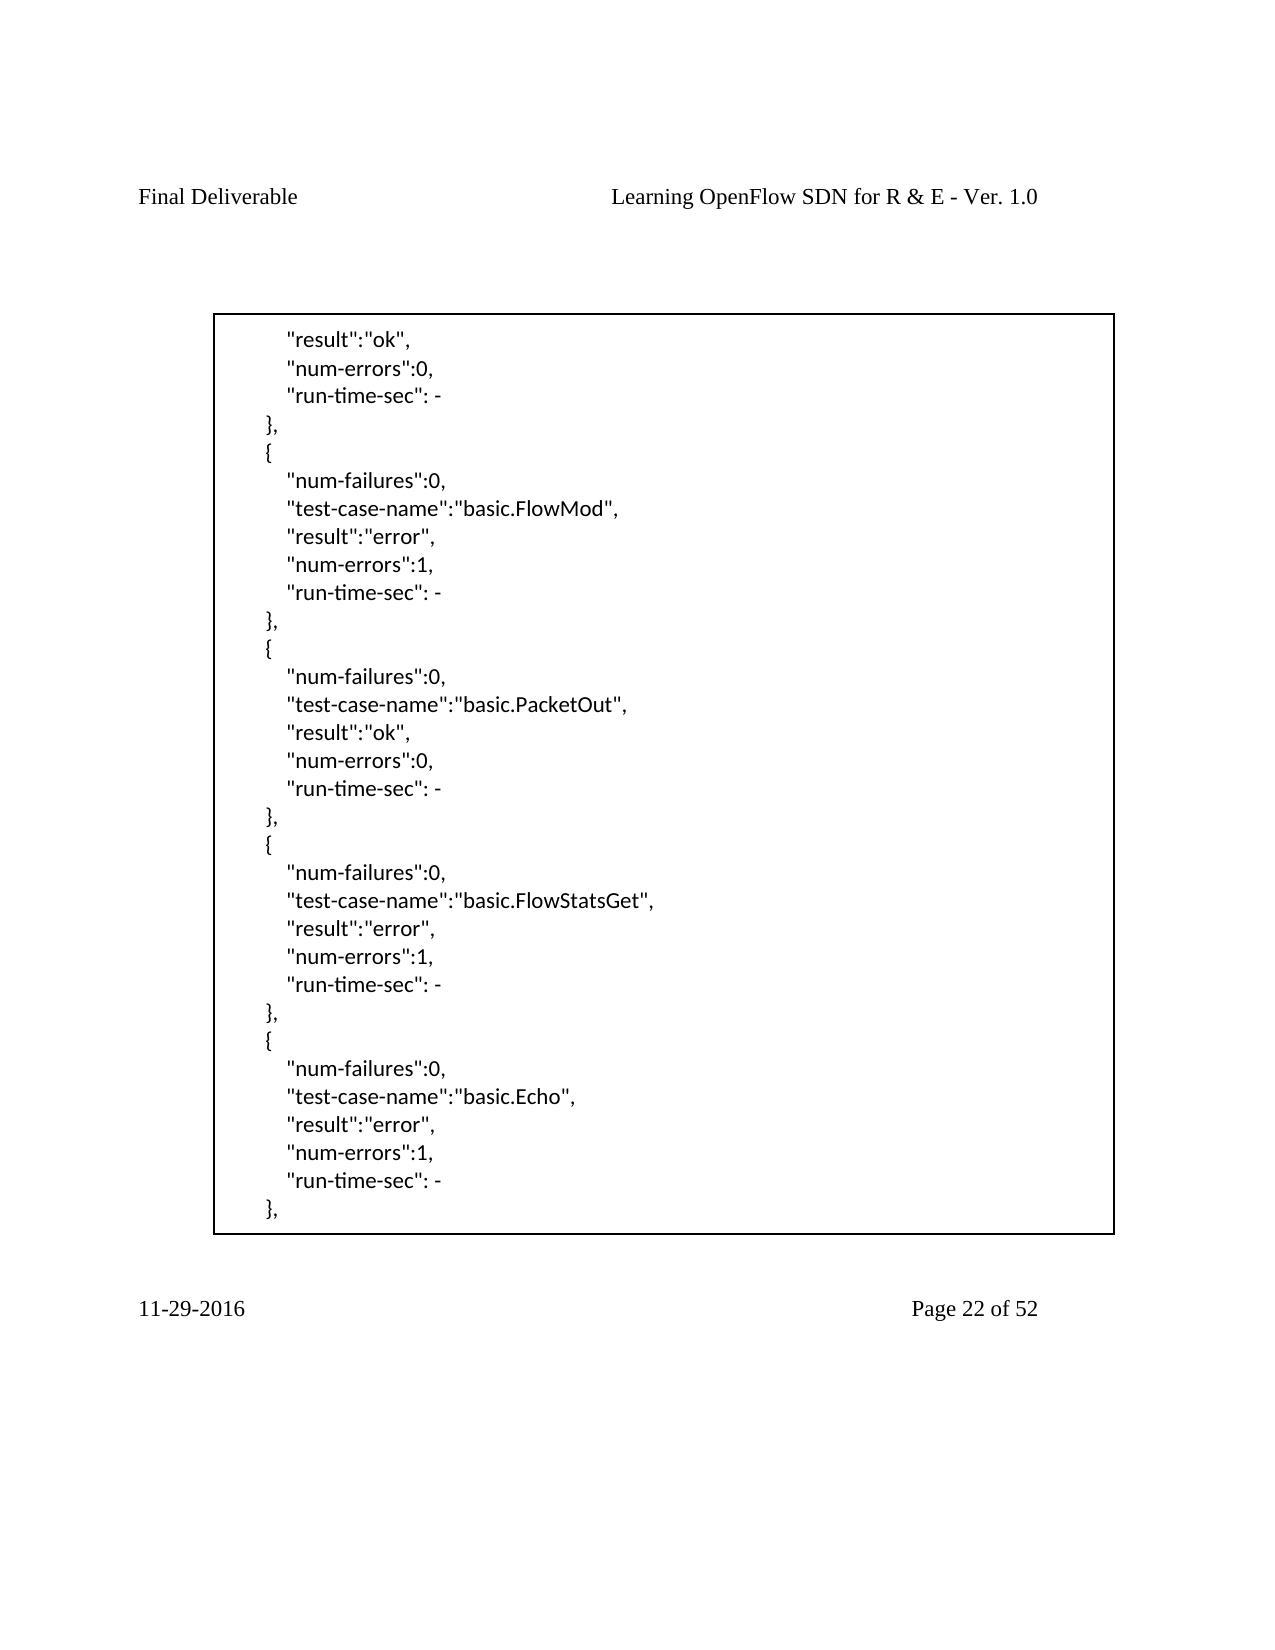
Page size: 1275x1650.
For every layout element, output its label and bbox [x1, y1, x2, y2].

table_header [215, 315, 1113, 1233]
